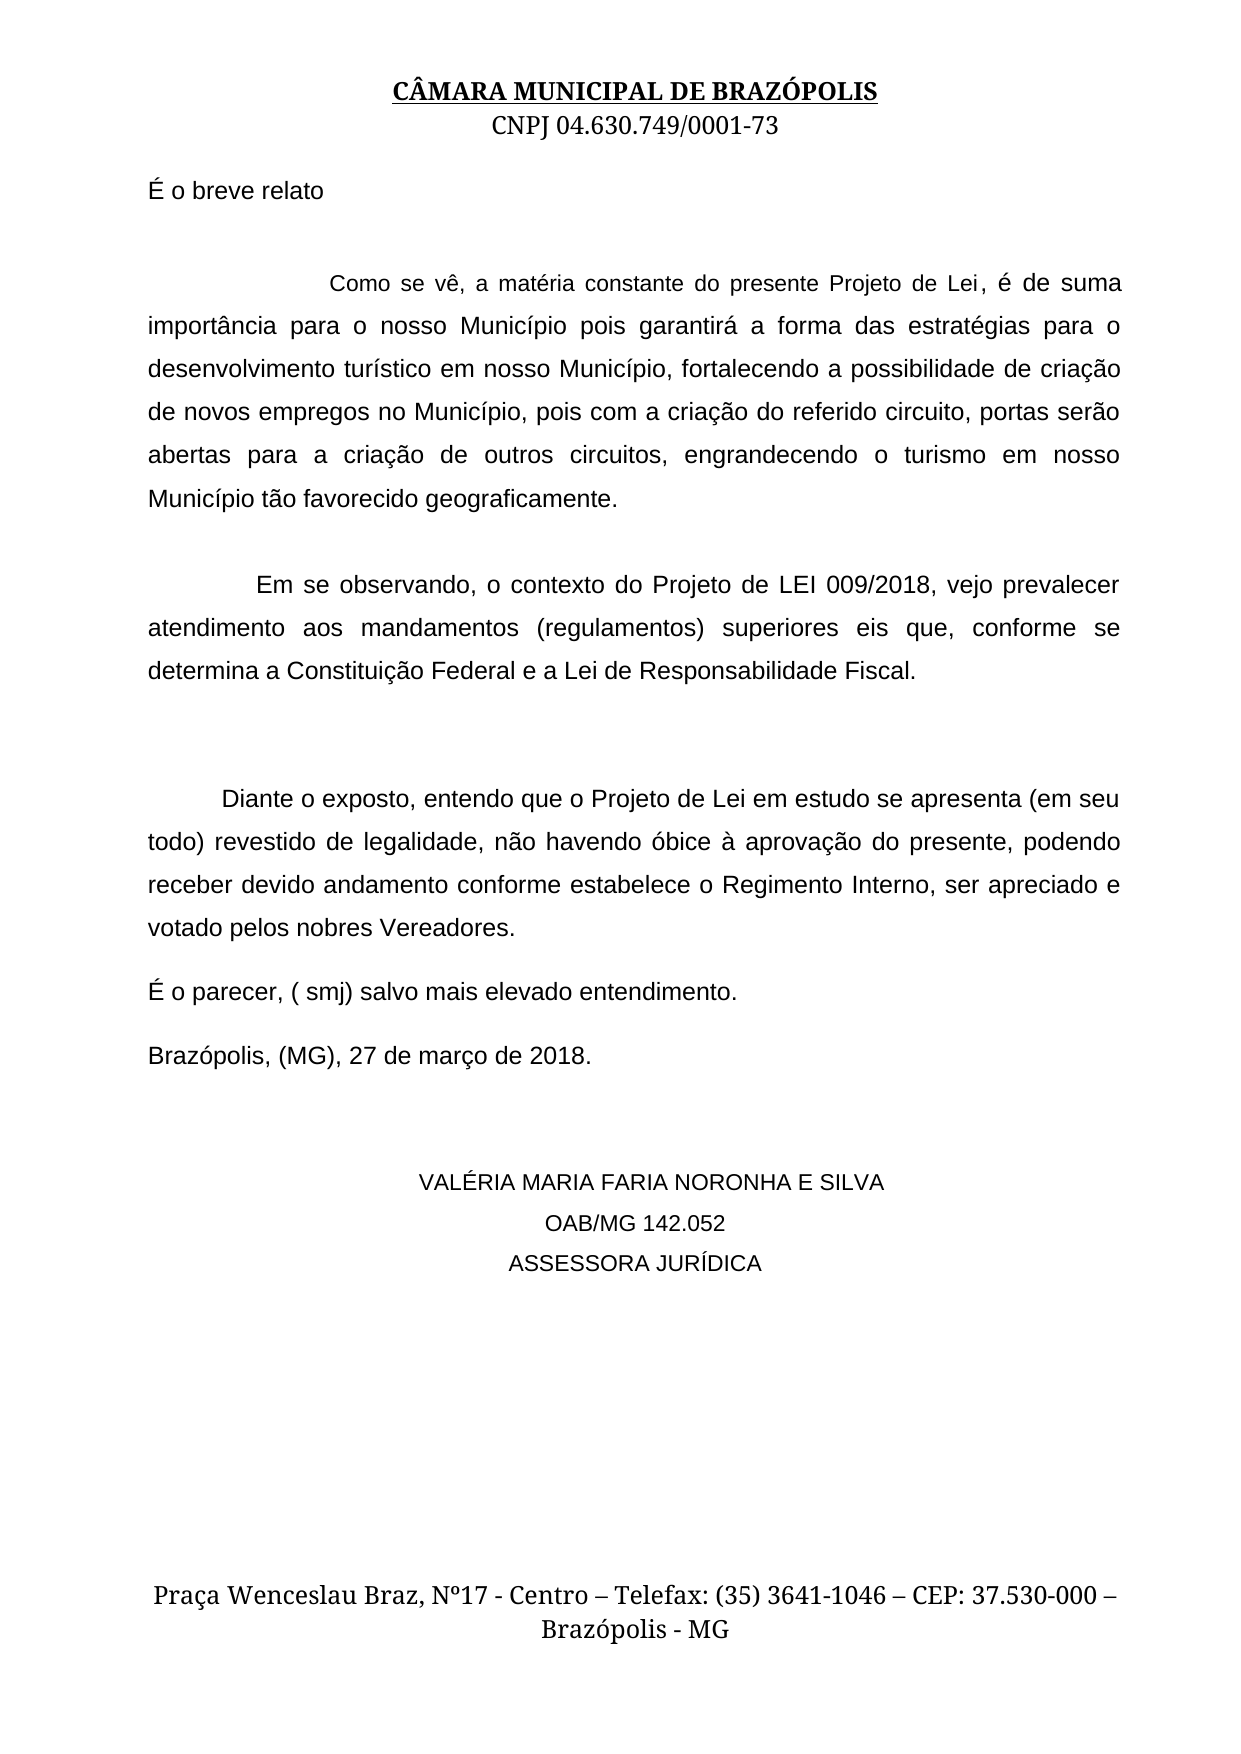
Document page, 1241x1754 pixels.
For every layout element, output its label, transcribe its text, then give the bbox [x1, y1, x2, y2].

text VALÉRIA MARIA FARIA NORONHA E SILVA [148, 1169, 1122, 1196]
text Brazópolis, (MG), 27 de março de 2018. [148, 1041, 1122, 1070]
text OAB/MG 142.052 [148, 1210, 1122, 1236]
text Em se observando, o contexto do Projeto de LEI 009/2018, vejo prevalecer atendimento aos mandamentos (regulamentos) superiores eis que, conforme se determina a Constituição Federal e a Lei de Responsabilidade Fiscal. [148, 570, 1122, 685]
text É o breve relato [148, 176, 1122, 205]
text Como se vê, a matéria constante do presente Projeto de Lei, é de suma importância para o nosso Município pois garantirá a forma das estratégias para o desenvolvimento turístico em nosso Município, fortalecendo a possibilidade de criação de novos empregos no Município, pois com a criação do referido circuito, portas serão abertas para a criação de outros circuitos, engrandecendo o turismo em nosso Município tão favorecido geograficamente. [148, 268, 1122, 512]
text Diante o exposto, entendo que o Projeto de Lei em estudo se apresenta (em seu todo) revestido de legalidade, não havendo óbice à aprovação do presente, podendo receber devido andamento conforme estabelece o Regimento Interno, ser apreciado e votado pelos nobres Vereadores. [148, 784, 1122, 942]
text ASSESSORA JURÍDICA [148, 1249, 1122, 1276]
text É o parecer, ( smj) salvo mais elevado entendimento. [148, 977, 1122, 1006]
